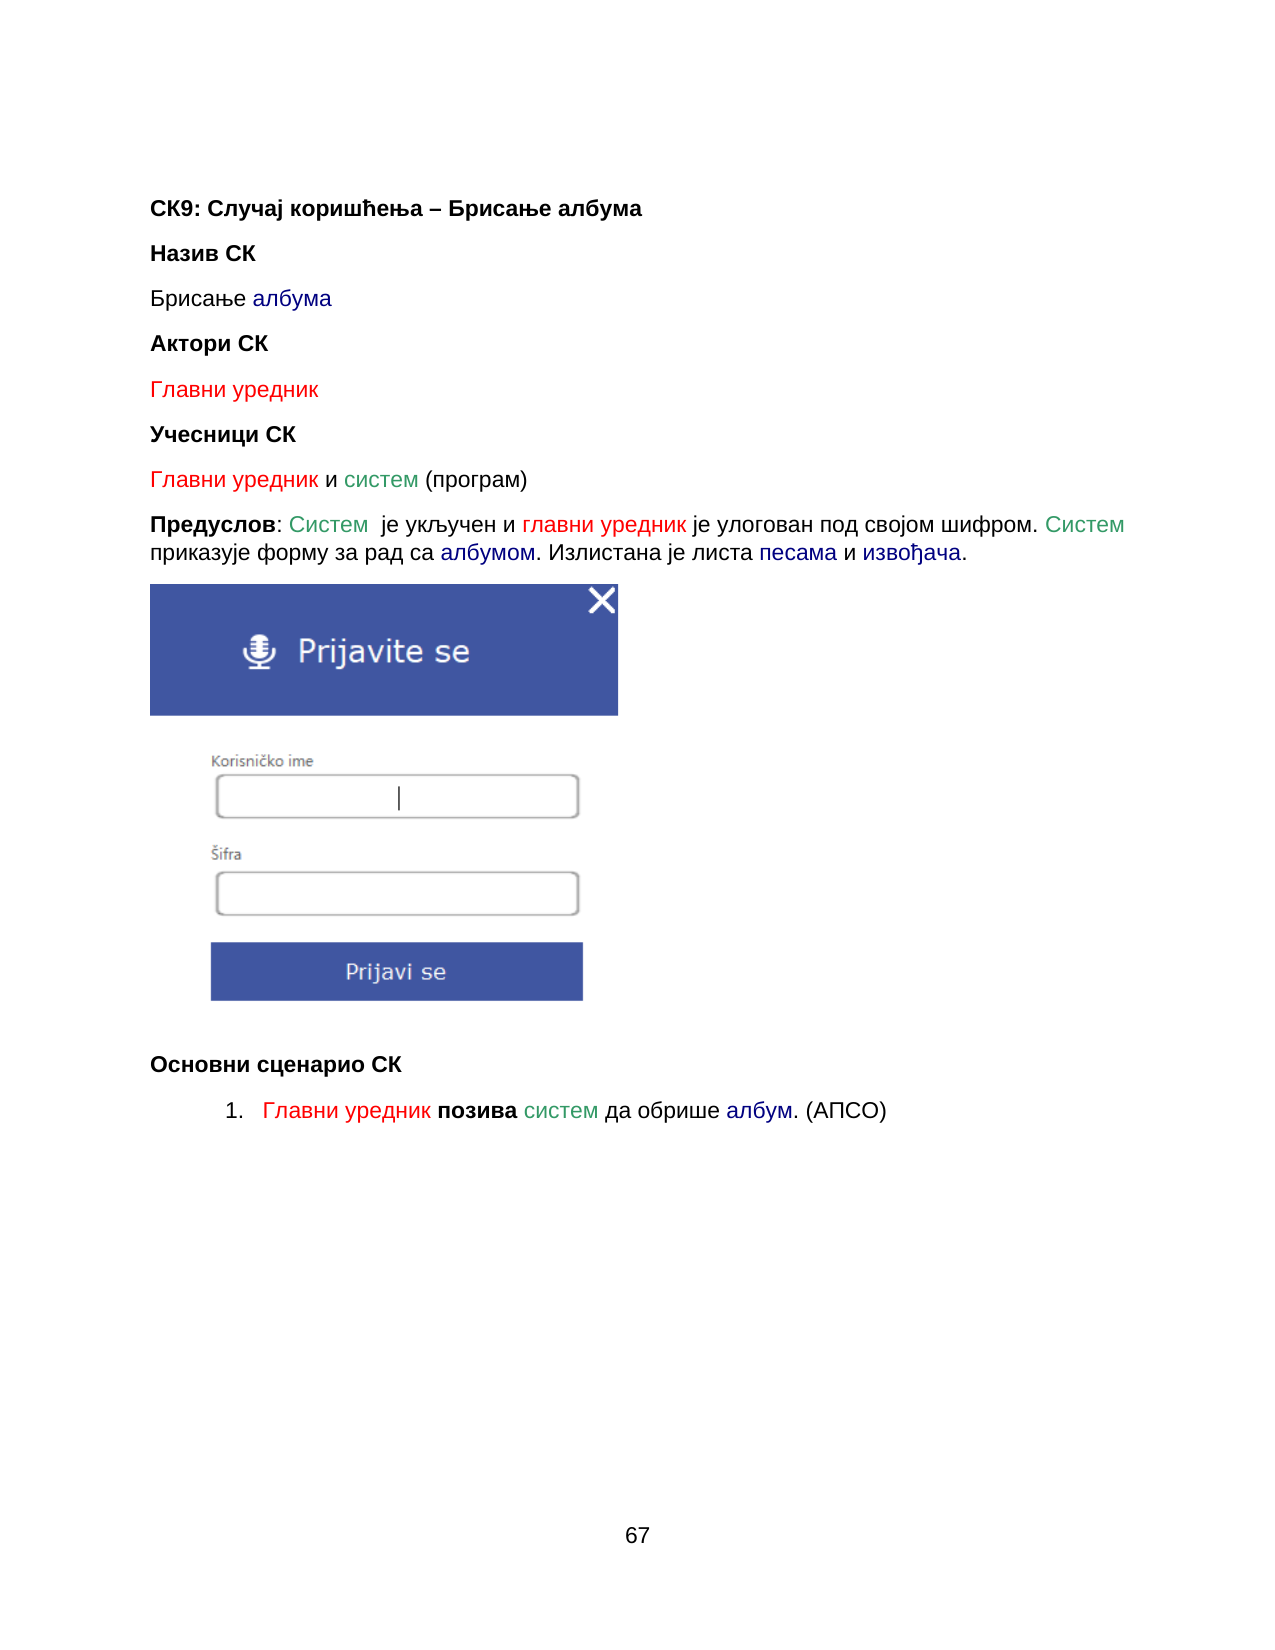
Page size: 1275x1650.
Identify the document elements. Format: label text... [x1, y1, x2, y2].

picture [150, 584, 619, 1033]
text Предуслов: Систем је укључен и главни уредник je улогован под својом шифром. Систем приказује форму за рад са албумом. Излистана је листа песама и извођача. [150, 511, 1125, 566]
text Главни уредник [150, 376, 1125, 402]
text Брисање албума [150, 285, 1125, 312]
text Основни сценарио СК [150, 1051, 1125, 1078]
text Учесници СК [150, 421, 1125, 447]
list Главни уредник позива систем да обрише албум. (АПСО) [225, 1097, 1125, 1123]
text Назив СК [150, 240, 1125, 267]
text Актори СК [150, 330, 1125, 357]
text СК9: Случај коришћења – Брисање албума [150, 195, 1125, 221]
text Главни уредник и систем (програм) [150, 466, 1125, 492]
